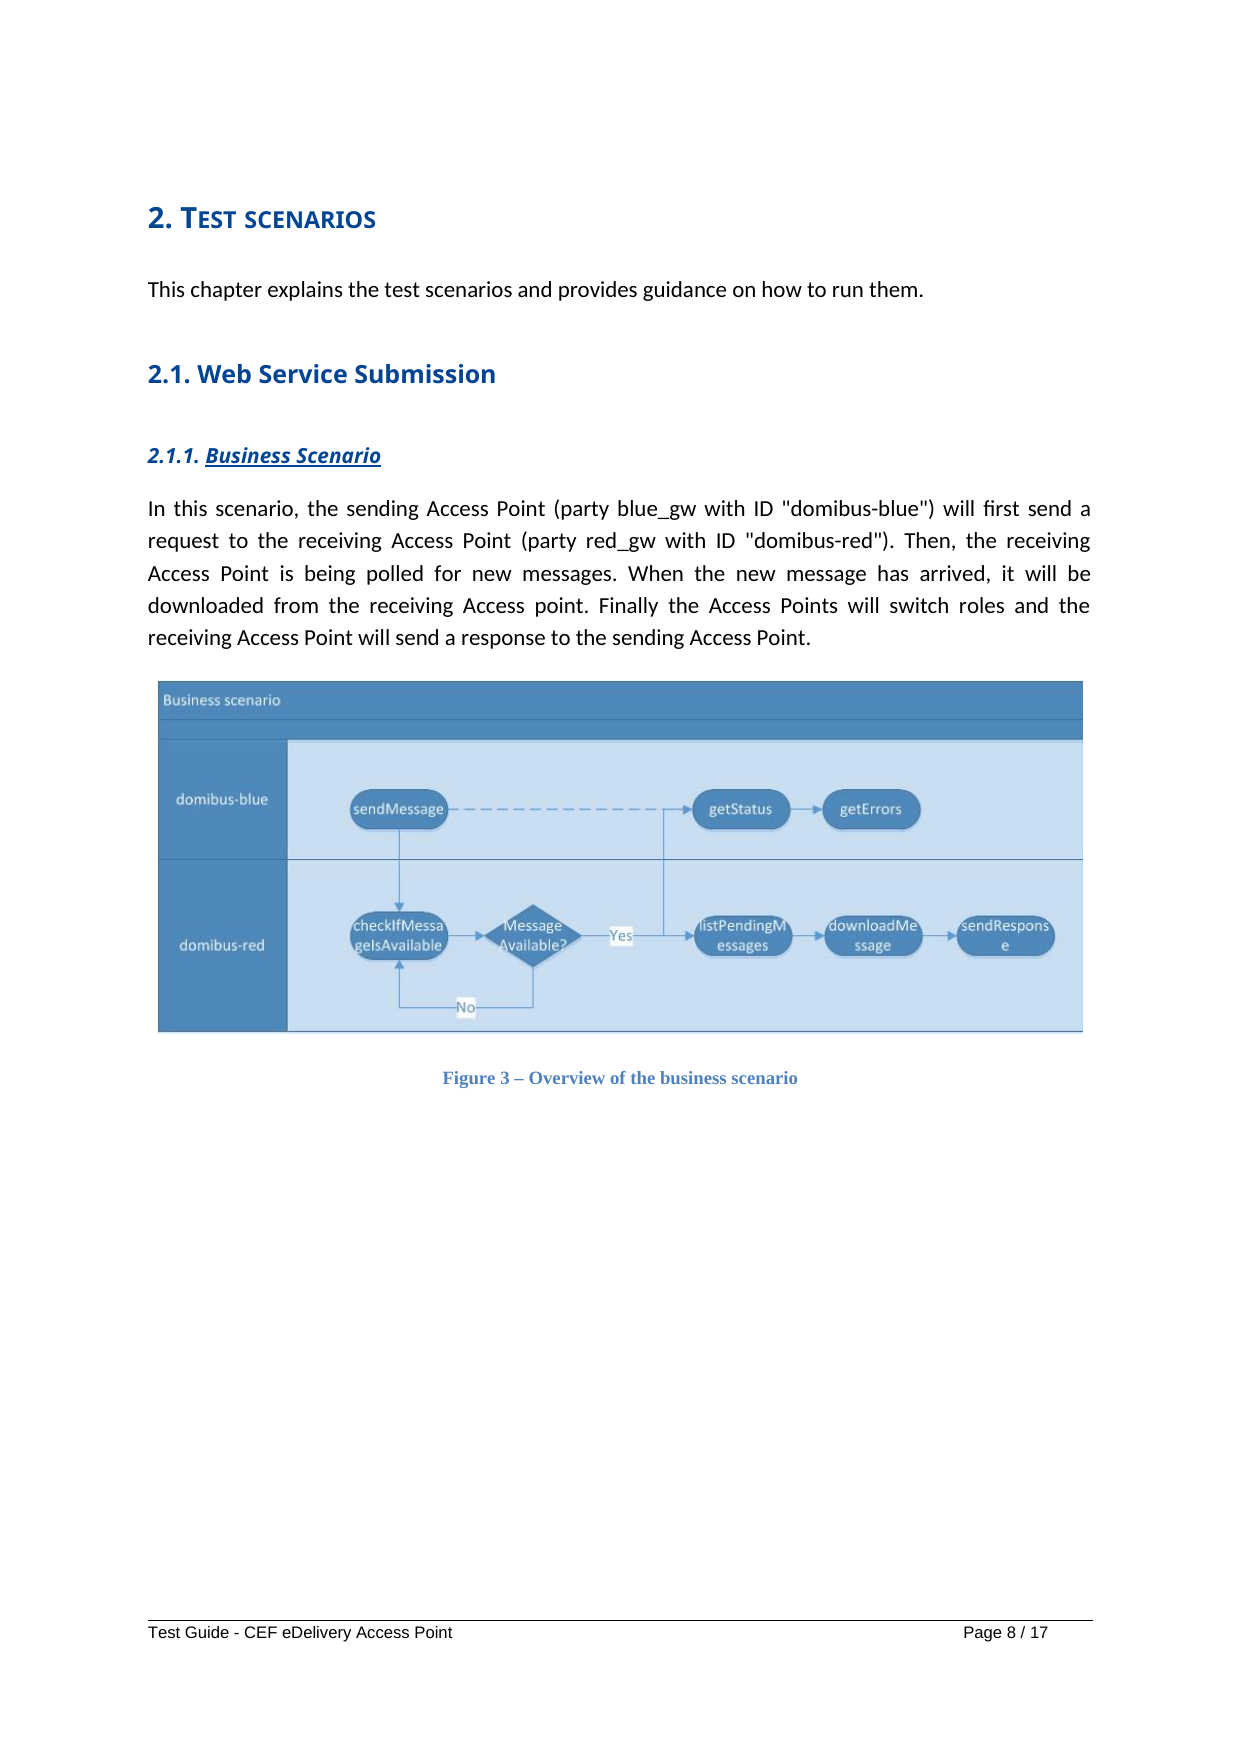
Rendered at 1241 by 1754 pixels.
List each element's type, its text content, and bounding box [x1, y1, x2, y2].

subtitle Web Service Submission [148, 357, 1093, 391]
text Figure 3 – Overview of the business scenario [148, 1067, 1093, 1089]
picture [157, 680, 1083, 1034]
text In this scenario, the sending Access Point (party blue_gw with ID "domibus-blue") will first send a request to the receiving Access Point (party red_gw with ID "domibus-red"). Then, the receiving Access Point is being polled for new messages. When the new message has arrived, it will be downloaded from the receiving Access point. Finally the Access Points will switch roles and the receiving Access Point will send a response to the sending Access Point. [148, 494, 1093, 651]
subtitle Business Scenario [148, 441, 1093, 469]
text This chapter explains the test scenarios and provides guidance on how to run them. [148, 275, 1093, 303]
subtitle Test scenarios [148, 198, 1093, 237]
